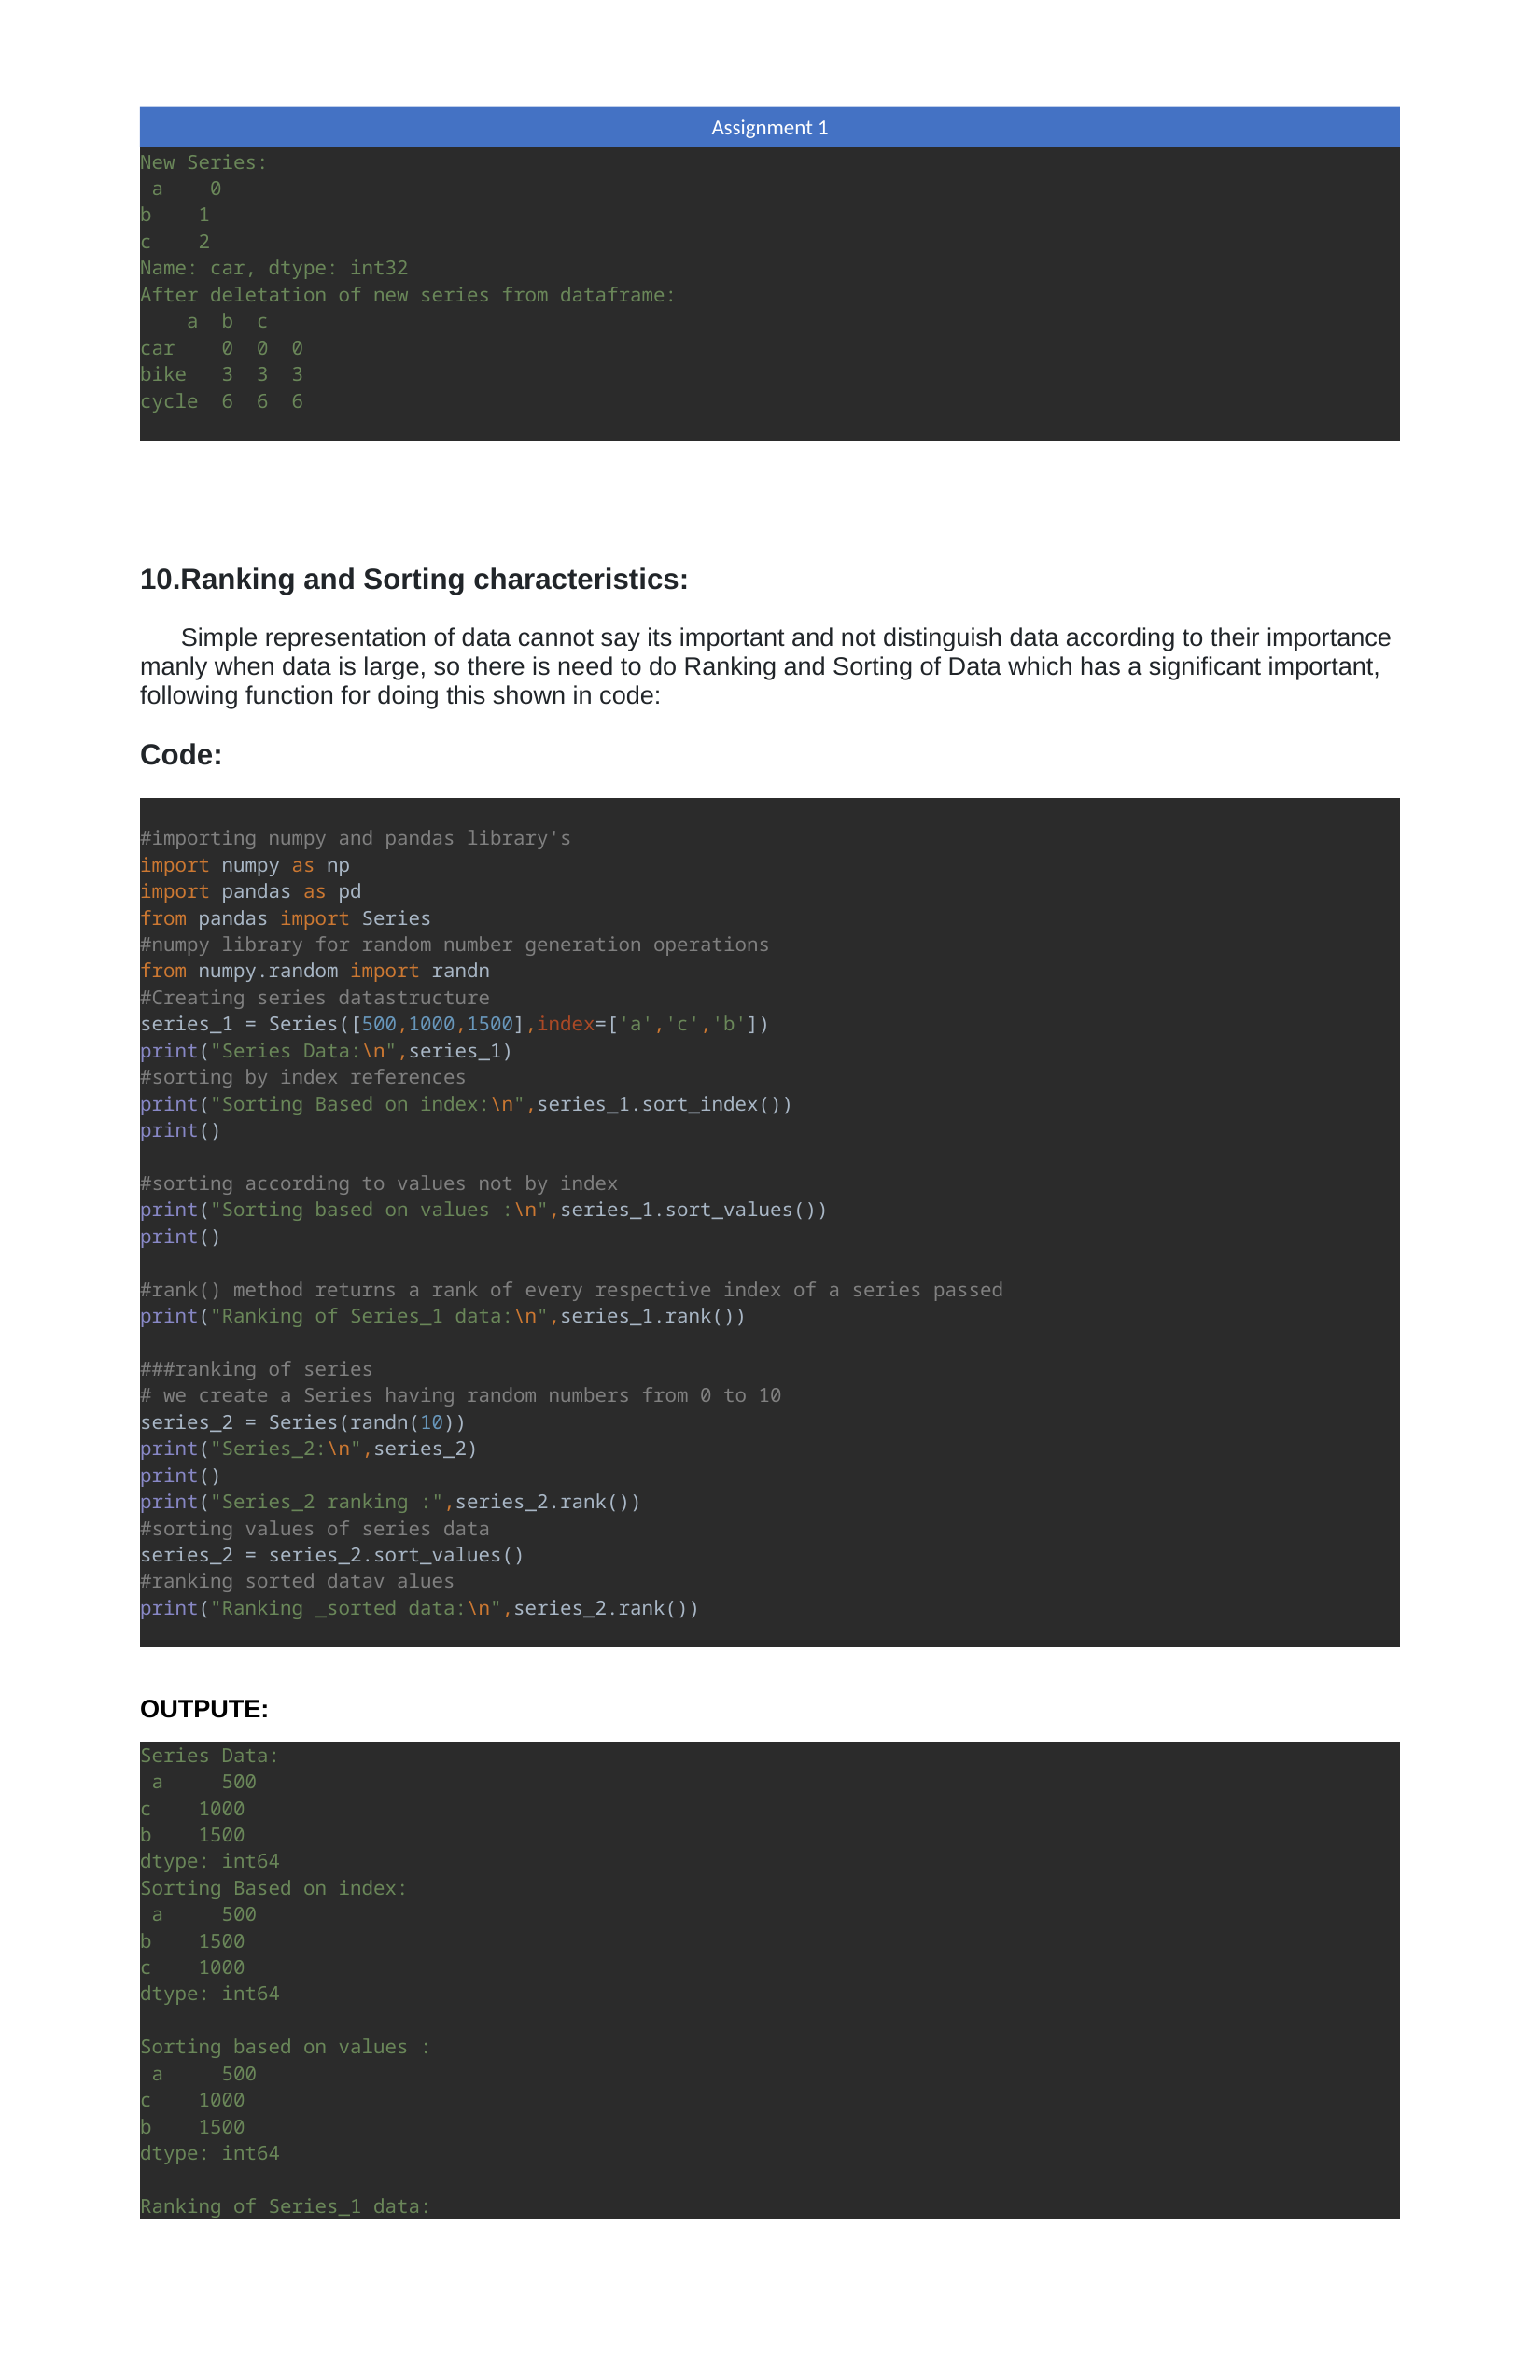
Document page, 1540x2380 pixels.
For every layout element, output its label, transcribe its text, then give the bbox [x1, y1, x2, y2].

text 10.Ranking and Sorting characteristics: [140, 562, 1400, 595]
text Simple representation of data cannot say its important and not distinguish data according to their importance manly when data is large, so there is need to do Ranking and Sorting of Data which has a significant important, following function for doing this shown in code: [140, 623, 1400, 710]
text Code: [140, 737, 1400, 771]
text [140, 1742, 1400, 2219]
text #importing numpy and pandas library's import numpy as np import pandas as pd from pandas import Series #numpy library for random number generation operations from numpy.random import randn #Creating series datastructure series_1 = Series([500,1000,1500],index=['a','c','b']) print("Series Data:\n",series_1) #sorting by index references print("Sorting Based on index:\n",series_1.sort_index()) print() #sorting according to values not by index print("Sorting based on values :\n",series_1.sort_values()) print() #rank() method returns a rank of every respective index of a series passed print("Ranking of Series_1 data:\n",series_1.rank()) ###ranking of series # we create a Series having random numbers from 0 to 10 series_2 = Series(randn(10)) print("Series_2:\n",series_2) print() print("Series_2 ranking :",series_2.rank()) #sorting values of series data series_2 = series_2.sort_values() #ranking sorted datav alues print("Ranking _sorted data:\n",series_2.rank()) [140, 824, 1400, 1620]
text OUTPUTE: [140, 1694, 1400, 1724]
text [140, 147, 1400, 413]
